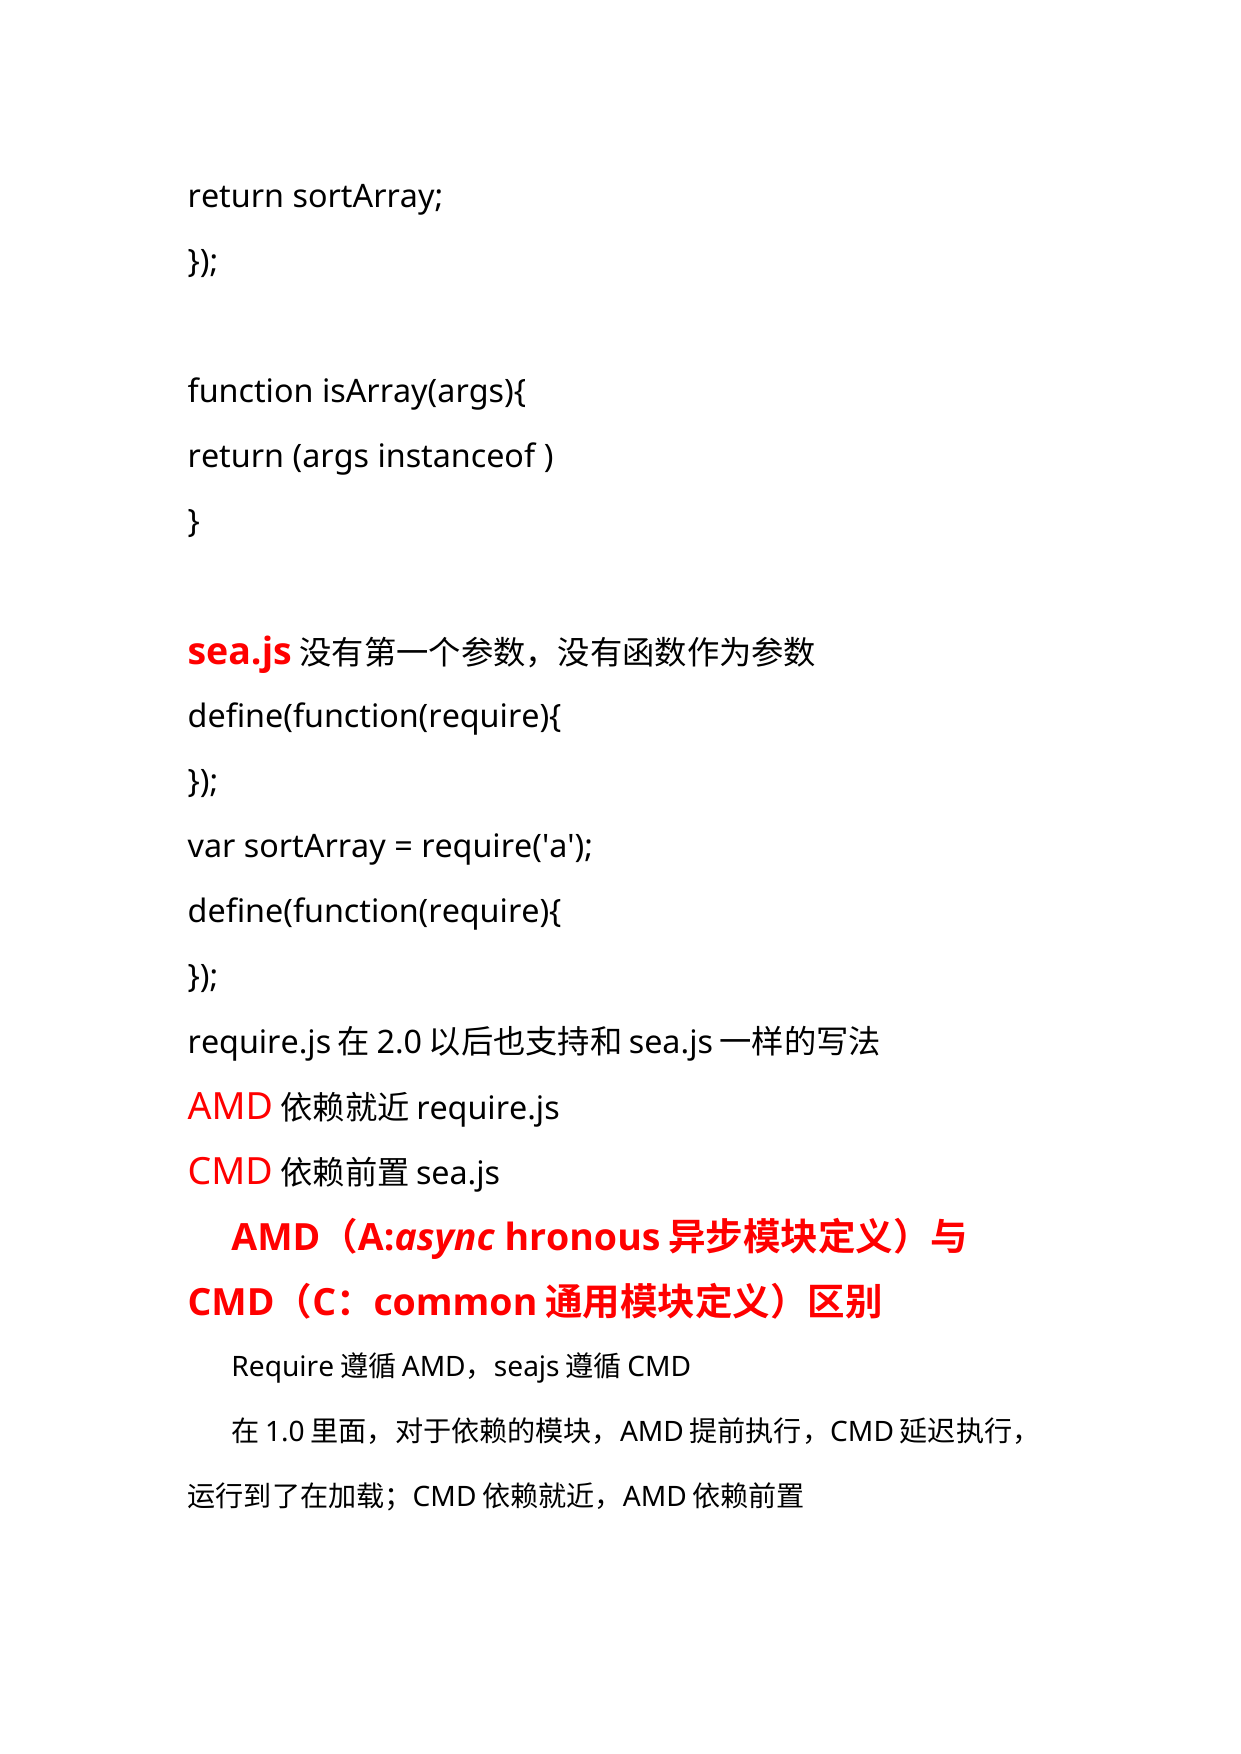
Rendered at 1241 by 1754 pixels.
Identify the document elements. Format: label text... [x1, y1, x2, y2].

text }); [187, 227, 1053, 292]
text AMD依赖就近require.js [187, 1072, 1053, 1137]
text sea.js没有第一个参数，没有函数作为参数 [187, 617, 1053, 682]
text Require遵循AMD，seajs遵循CMD [187, 1332, 1053, 1397]
text CMD依赖前置sea.js [187, 1137, 1053, 1202]
text return sortArray; [187, 162, 1053, 227]
text define(function(require){ [187, 877, 1053, 942]
text 在1.0里面，对于依赖的模块，AMD提前执行，CMD延迟执行，运行到了在加载；CMD依赖就近，AMD依赖前置 [187, 1397, 1053, 1527]
text }); [187, 747, 1053, 812]
text } [187, 487, 1053, 552]
text }); [187, 942, 1053, 1007]
text define(function(require){ [187, 682, 1053, 747]
text AMD（A:async hronous异步模块定义）与CMD（C：common通用模块定义）区别 [187, 1202, 1053, 1332]
text var sortArray = require('a'); [187, 812, 1053, 877]
text require.js在2.0以后也支持和sea.js一样的写法 [187, 1007, 1053, 1072]
text function isArray(args){ [187, 357, 1053, 422]
text return (args instanceof ) [187, 422, 1053, 487]
